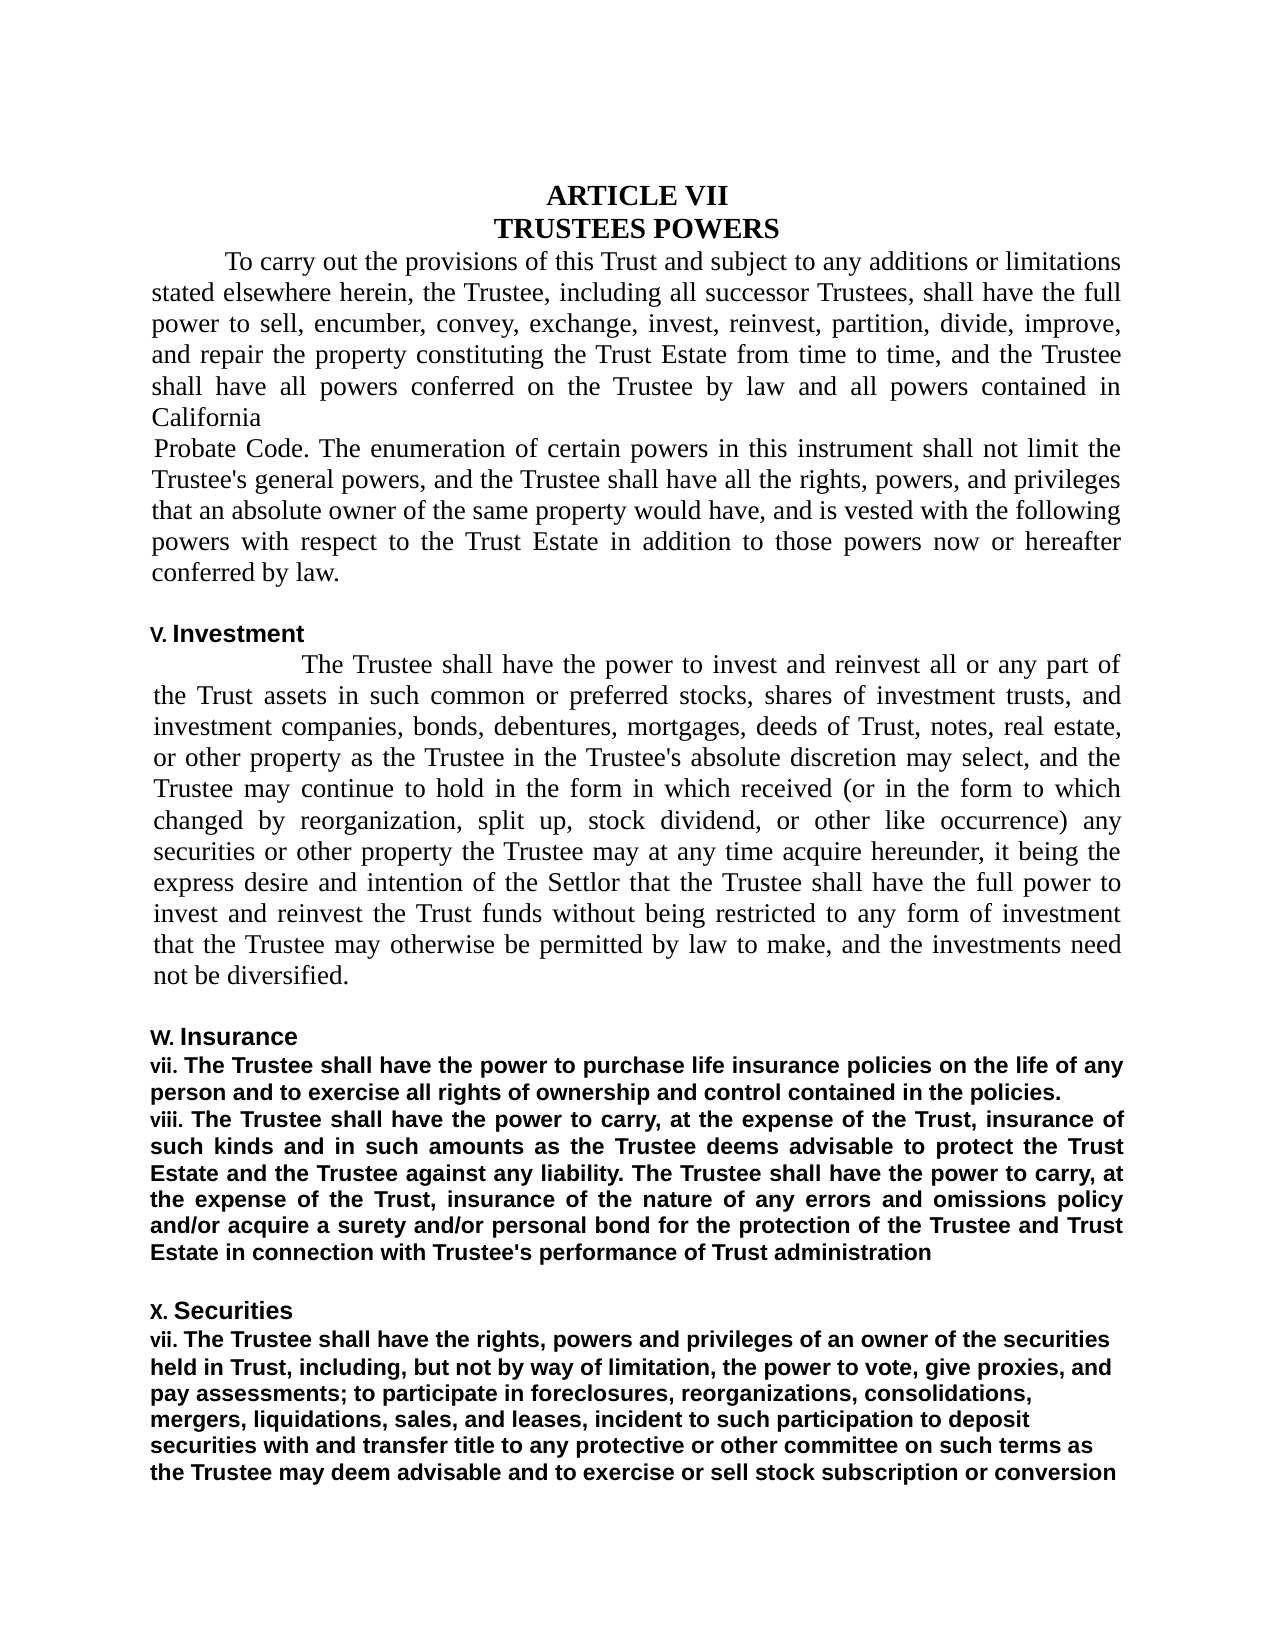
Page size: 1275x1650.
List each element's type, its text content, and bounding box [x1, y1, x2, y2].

text The Trustee shall have the power to invest and reinvest all or any part of the Trust assets in such common or preferred stocks, shares of investment trusts, and investment companies, bonds, debentures, mortgages, deeds of Trust, notes, real estate, or other property as the Trustee in the Trustee's absolute discretion may select, and the Trustee may continue to hold in the form in which received (or in the form to which changed by reorganization, split up, stock dividend, or other like occurrence) any securities or other property the Trustee may at any time acquire hereunder, it being the express desire and intention of the Settlor that the Trustee shall have the full power to invest and reinvest the Trust funds without being restricted to any form of investment that the Trustee may otherwise be permitted by law to make, and the investments need not be diversified. [153, 659, 1123, 1002]
text To carry out the provisions of this Trust and subject to any additions or limitations stated elsewhere herein, the Trustee, including all successor Trustees, shall have the full power to sell, encumber, convey, exchange, invest, reinvest, partition, divide, improve, and repair the property constituting the Trust Estate from time to time, and the Trustee shall have all powers conferred on the Trustee by law and all powers contained in California [151, 251, 1123, 438]
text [150, 1358, 1125, 1498]
text vii. The Trustee shall have the power to purchase life insurance policies on the life of any person and to exercise all rights of ownership and control contained in the policies. [150, 1067, 1125, 1127]
text viii. The Trustee shall have the power to carry, at the expense of the Trust, insurance of such kinds and in such amounts as the Trustee deems advisable to protect the Trust Estate and the Trustee against any liability. The Trustee shall have the power to carry, at the expense of the Trust, insurance of the nature of any errors and omissions policy and/or acquire a surety and/or personal bond for the protection of the Trustee and Trust Estate in connection with Trustee's performance of Trust administration [150, 1127, 1125, 1293]
text Probate Code. The enumeration of certain powers in this instrument shall not limit the Trustee's general powers, and the Trustee shall have all the rights, powers, and privileges that an absolute owner of the same property would have, and is vested with the following powers with respect to the Trust Estate in addition to those powers now or hereafter conferred by law. [151, 438, 1123, 594]
text ARTICLE VII [153, 184, 1121, 218]
text V. Investment [150, 625, 1125, 659]
text W. Insurance [150, 1033, 1125, 1067]
text X. Securities [150, 1324, 1125, 1358]
text TRUSTEES POWERS [153, 218, 1120, 251]
